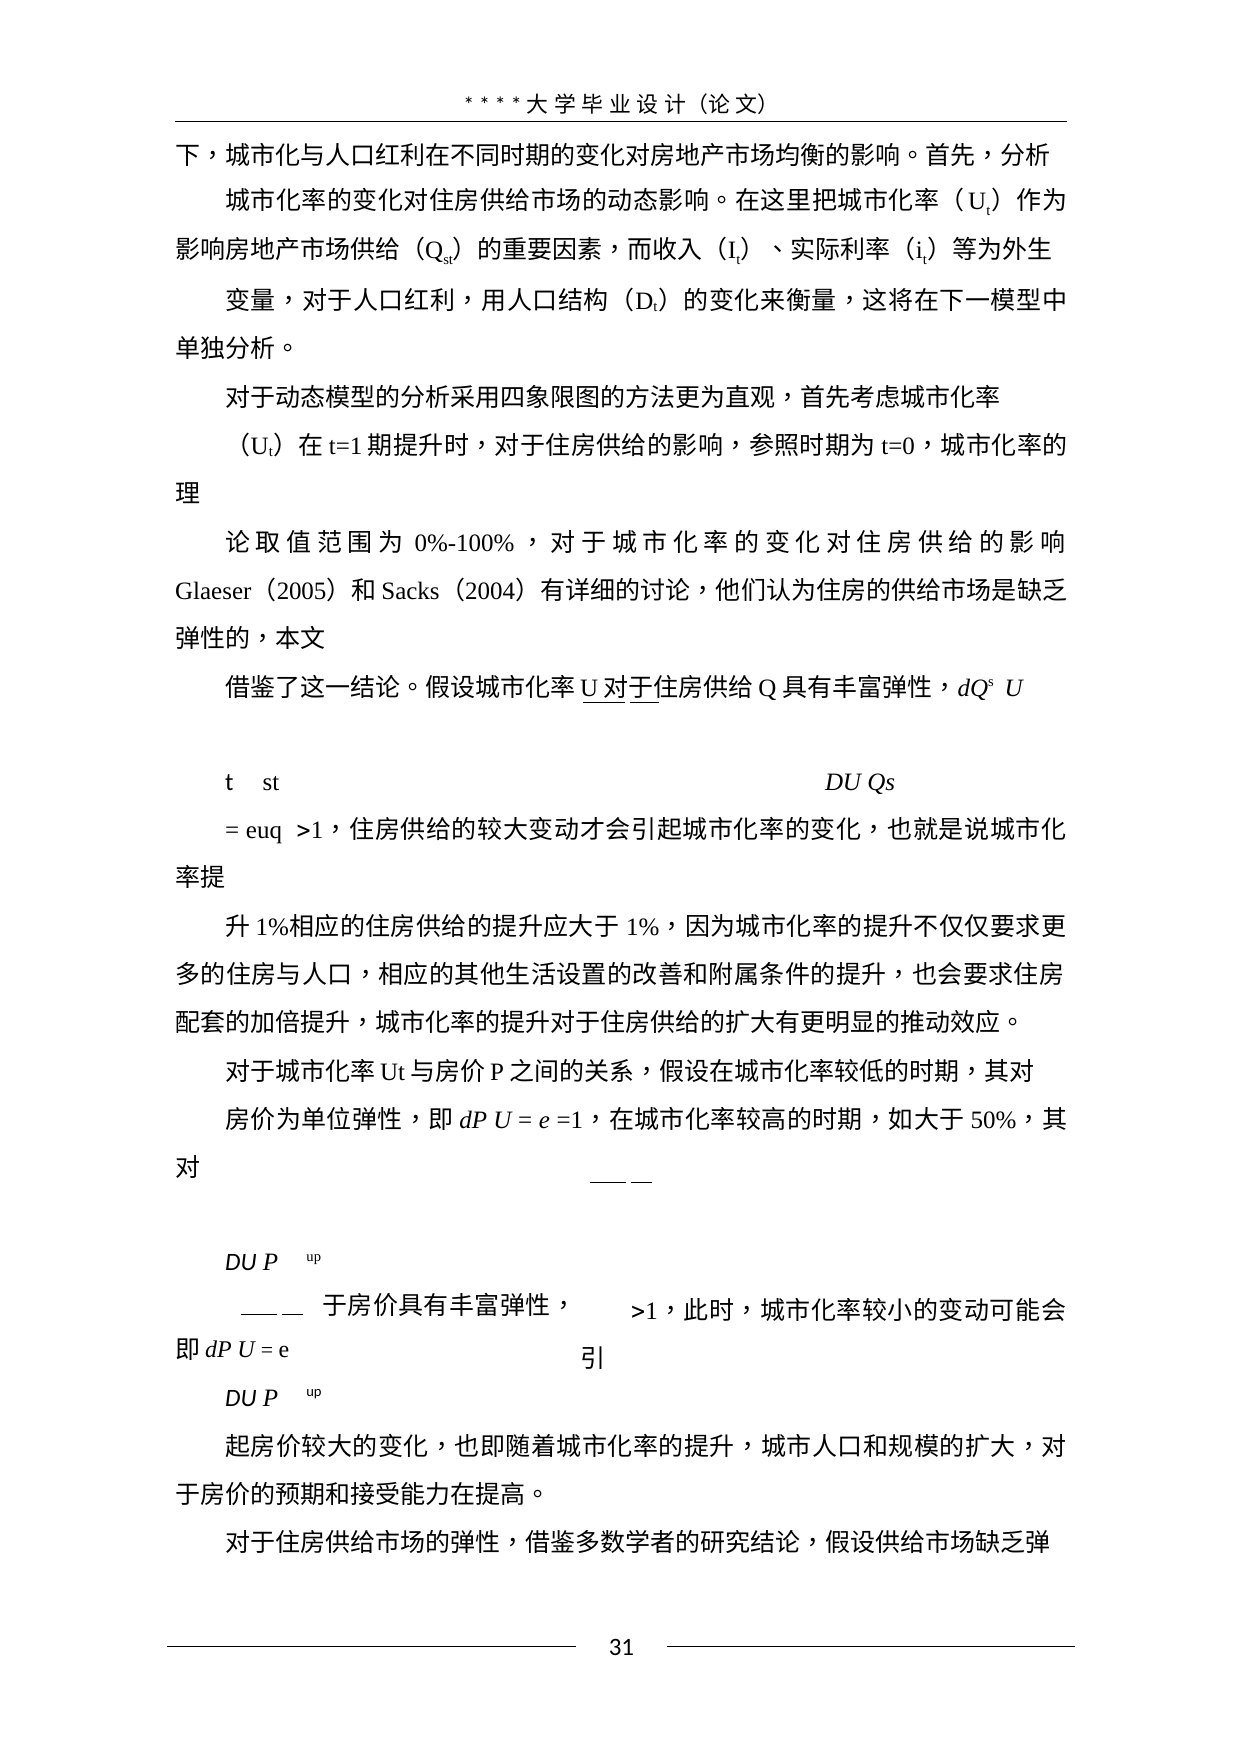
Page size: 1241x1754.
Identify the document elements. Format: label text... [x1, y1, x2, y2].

text 对于城市化率Ut与房价P之间的关系，假设在城市化率较低的时期，其对 [175, 1038, 1067, 1086]
text DU P up [175, 1229, 1067, 1277]
text DU Qs [775, 748, 1067, 796]
text 对于住房供给市场的弹性，借鉴多数学者的研究结论，假设供给市场缺乏弹 [175, 1509, 1067, 1558]
text 变量，对于人口红利，用人口结构（Dt）的变化来衡量，这将在下一模型中单独分析。 [175, 267, 1067, 364]
text t st [175, 748, 771, 796]
text 借鉴了这一结论。假设城市化率U对于住房供给Q 具有丰富弹性，dQs U [175, 654, 1067, 702]
text 于房价具有丰富弹性，即dP U = e [175, 1277, 576, 1364]
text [175, 122, 1067, 171]
text DU P up [175, 1364, 576, 1413]
text （Ut）在t=1期提升时，对于住房供给的影响，参照时期为t=0，城市化率的理 [175, 412, 1067, 509]
text 房价为单位弹性，即dP U = e =1，在城市化率较高的时期，如大于50%，其对 [175, 1086, 1067, 1183]
text 1，此时，城市化率较小的变动可能会引 [581, 1277, 1067, 1374]
text 城市化率的变化对住房供给市场的动态影响。在这里把城市化率（Ut）作为影响房地产市场供给（Qst）的重要因素，而收入（It）、实际利率（it）等为外生 [175, 171, 1067, 267]
text 对于动态模型的分析采用四象限图的方法更为直观，首先考虑城市化率 [175, 364, 1067, 412]
text 论取值范围为0%-100%，对于城市化率的变化对住房供给的影响Glaeser（2005）和Sacks（2004）有详细的讨论，他们认为住房的供给市场是缺乏弹性的，本文 [175, 509, 1067, 654]
text 升1%相应的住房供给的提升应大于1%，因为城市化率的提升不仅仅要求更多的住房与人口，相应的其他生活设置的改善和附属条件的提升，也会要求住房配套的加倍提升，城市化率的提升对于住房供给的扩大有更明显的推动效应。 [175, 893, 1067, 1038]
text = euq 1，住房供给的较大变动才会引起城市化率的变化，也就是说城市化率提 [175, 796, 1067, 893]
text 起房价较大的变化，也即随着城市化率的提升，城市人口和规模的扩大，对于房价的预期和接受能力在提高。 [175, 1413, 1067, 1509]
